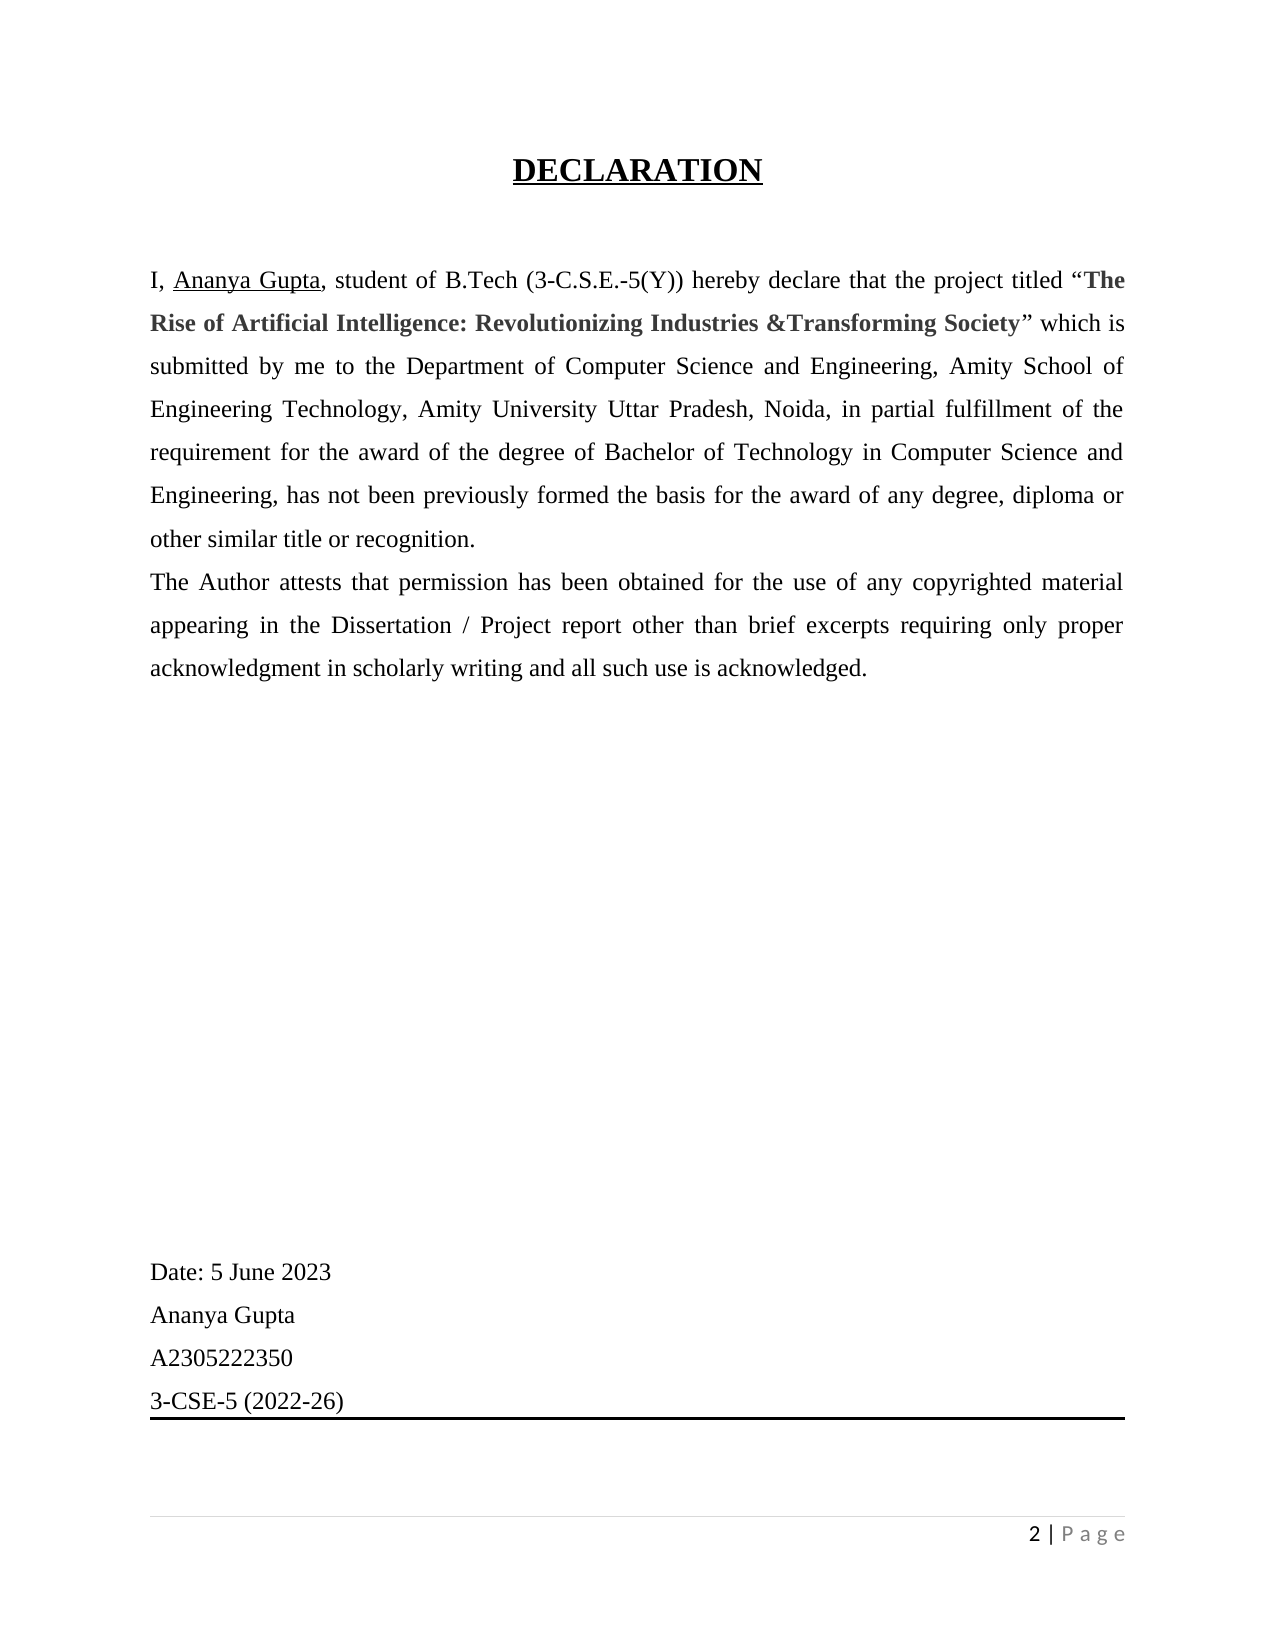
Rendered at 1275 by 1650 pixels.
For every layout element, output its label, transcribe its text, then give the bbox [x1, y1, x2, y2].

text I, Ananya Gupta, student of B.Tech (3-C.S.E.-5(Y)) hereby declare that the project titled “The Rise of Artificial Intelligence: Revolutionizing Industries &Transforming Society” which is submitted by me to the Department of Computer Science and Engineering, Amity School of Engineering Technology, Amity University Uttar Pradesh, Noida, in partial fulfillment of the requirement for the award of the degree of Bachelor of Technology in Computer Science and Engineering, has not been previously formed the basis for the award of any degree, diploma or other similar title or recognition. [150, 265, 1125, 552]
text Ananya Gupta [150, 1300, 1125, 1329]
text DECLARATION [150, 150, 1125, 188]
text A2305222350 [150, 1343, 1125, 1372]
text 3-CSE-5 (2022-26) [150, 1386, 1125, 1417]
text The Author attests that permission has been obtained for the use of any copyrighted material appearing in the Dissertation / Project report other than brief excerpts requiring only proper acknowledgment in scholarly writing and all such use is acknowledged. [150, 567, 1125, 682]
text Date: 5 June 2023 [150, 1257, 1125, 1286]
